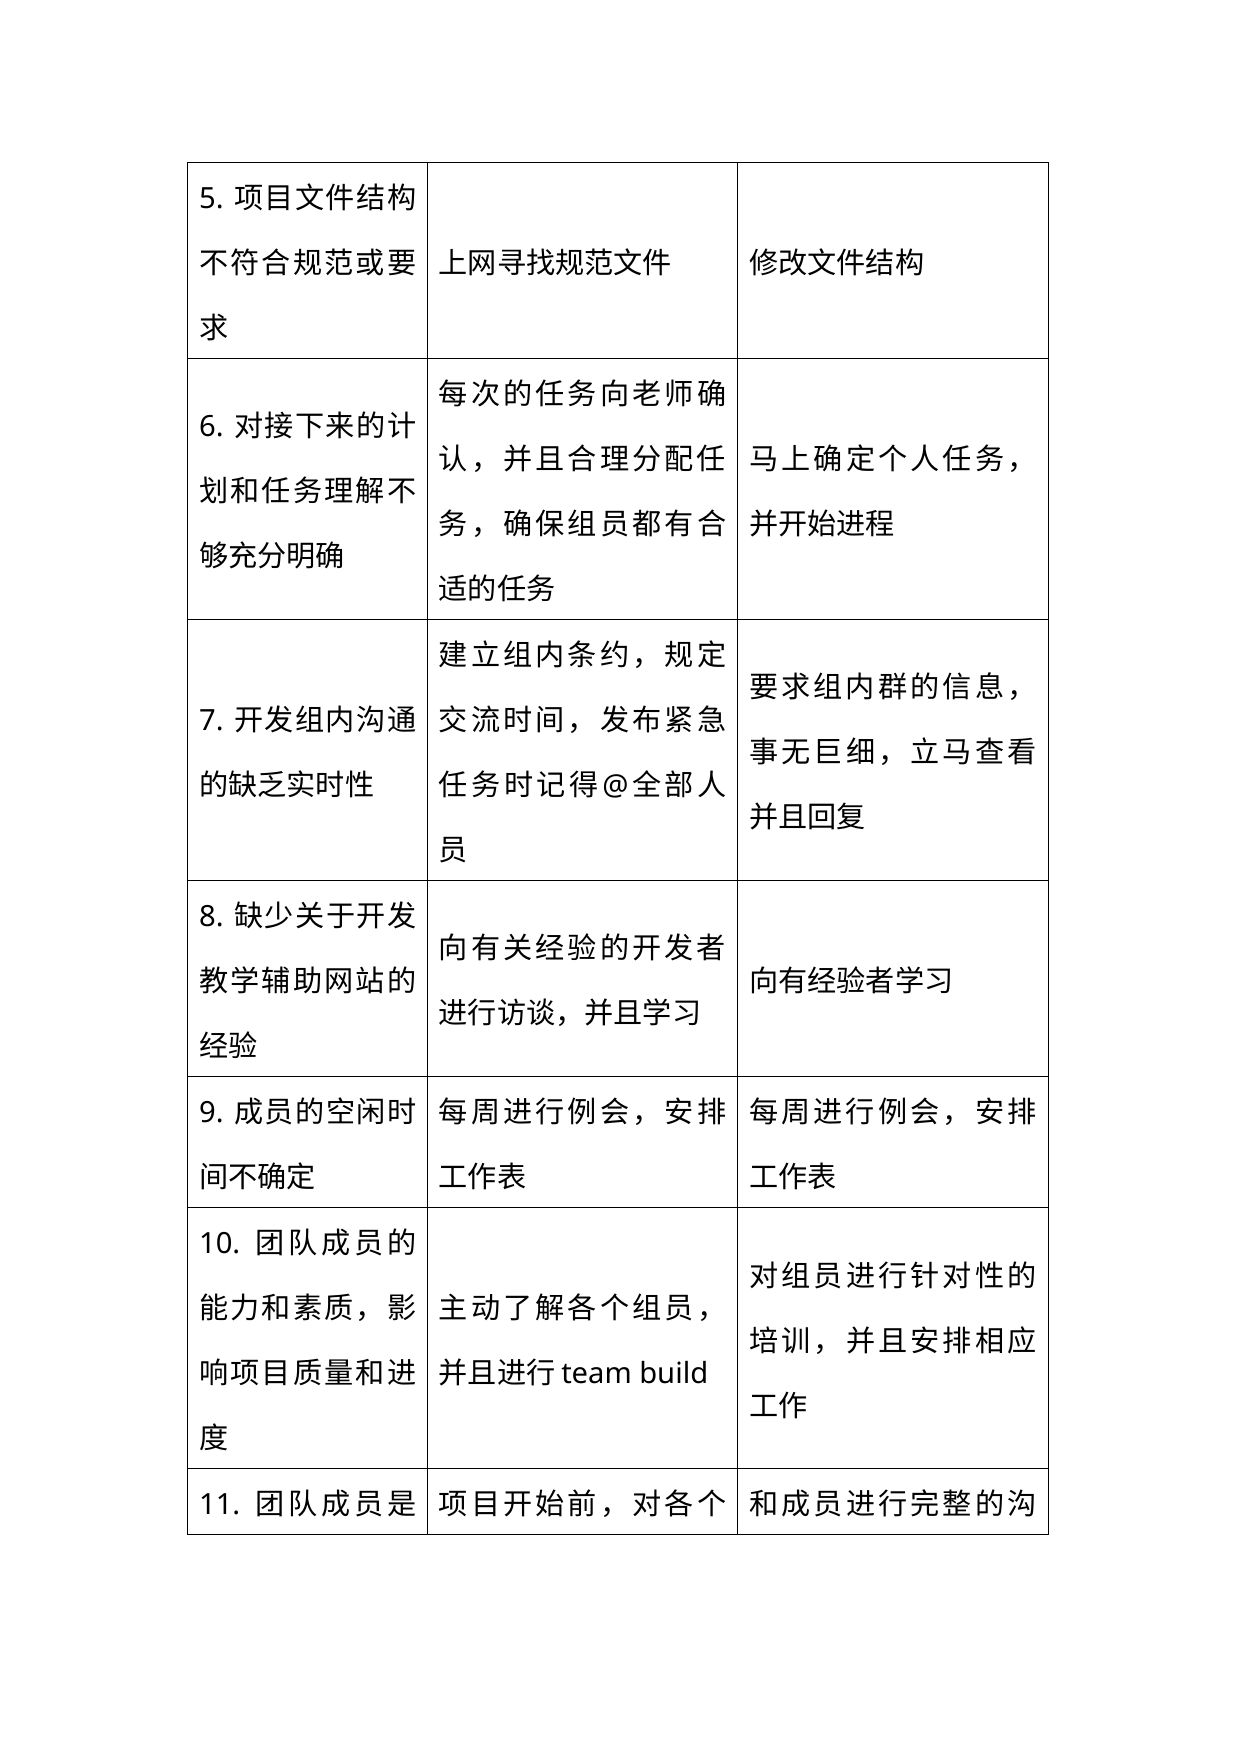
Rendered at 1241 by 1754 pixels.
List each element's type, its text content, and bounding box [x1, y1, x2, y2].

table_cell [428, 1469, 737, 1534]
table_cell 向有关经验的开发者进行访谈，并且学习 [428, 881, 737, 1076]
table_cell 6. 对接下来的计划和任务理解不够充分明确 [188, 359, 427, 619]
table_cell 8. 缺少关于开发教学辅助网站的经验 [188, 881, 427, 1076]
table_cell 上网寻找规范文件 [428, 163, 737, 358]
table_cell 对组员进行针对性的培训，并且安排相应工作 [738, 1208, 1048, 1468]
table_cell 每周进行例会，安排工作表 [738, 1077, 1048, 1207]
table_cell 每次的任务向老师确认，并且合理分配任务，确保组员都有合适的任务 [428, 359, 737, 619]
table_cell 7. 开发组内沟通的缺乏实时性 [188, 620, 427, 880]
table_cell 修改文件结构 [738, 163, 1048, 358]
table_cell 要求组内群的信息，事无巨细，立马查看并且回复 [738, 620, 1048, 880]
table_cell 11. 团队成员是否能共同为项目服务 [188, 1469, 427, 1534]
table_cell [738, 1469, 1048, 1534]
table_cell 建立组内条约，规定交流时间，发布紧急任务时记得@全部人员 [428, 620, 737, 880]
table_cell 9. 成员的空闲时间不确定 [188, 1077, 427, 1207]
table_cell 向有经验者学习 [738, 881, 1048, 1076]
table_cell 每周进行例会，安排工作表 [428, 1077, 737, 1207]
table_cell 主动了解各个组员，并且进行team build [428, 1208, 737, 1468]
table_cell 5. 项目文件结构不符合规范或要求 [188, 163, 427, 358]
table_cell 马上确定个人任务，并开始进程 [738, 359, 1048, 619]
table_cell 10. 团队成员的能力和素质，影响项目质量和进度 [188, 1208, 427, 1468]
